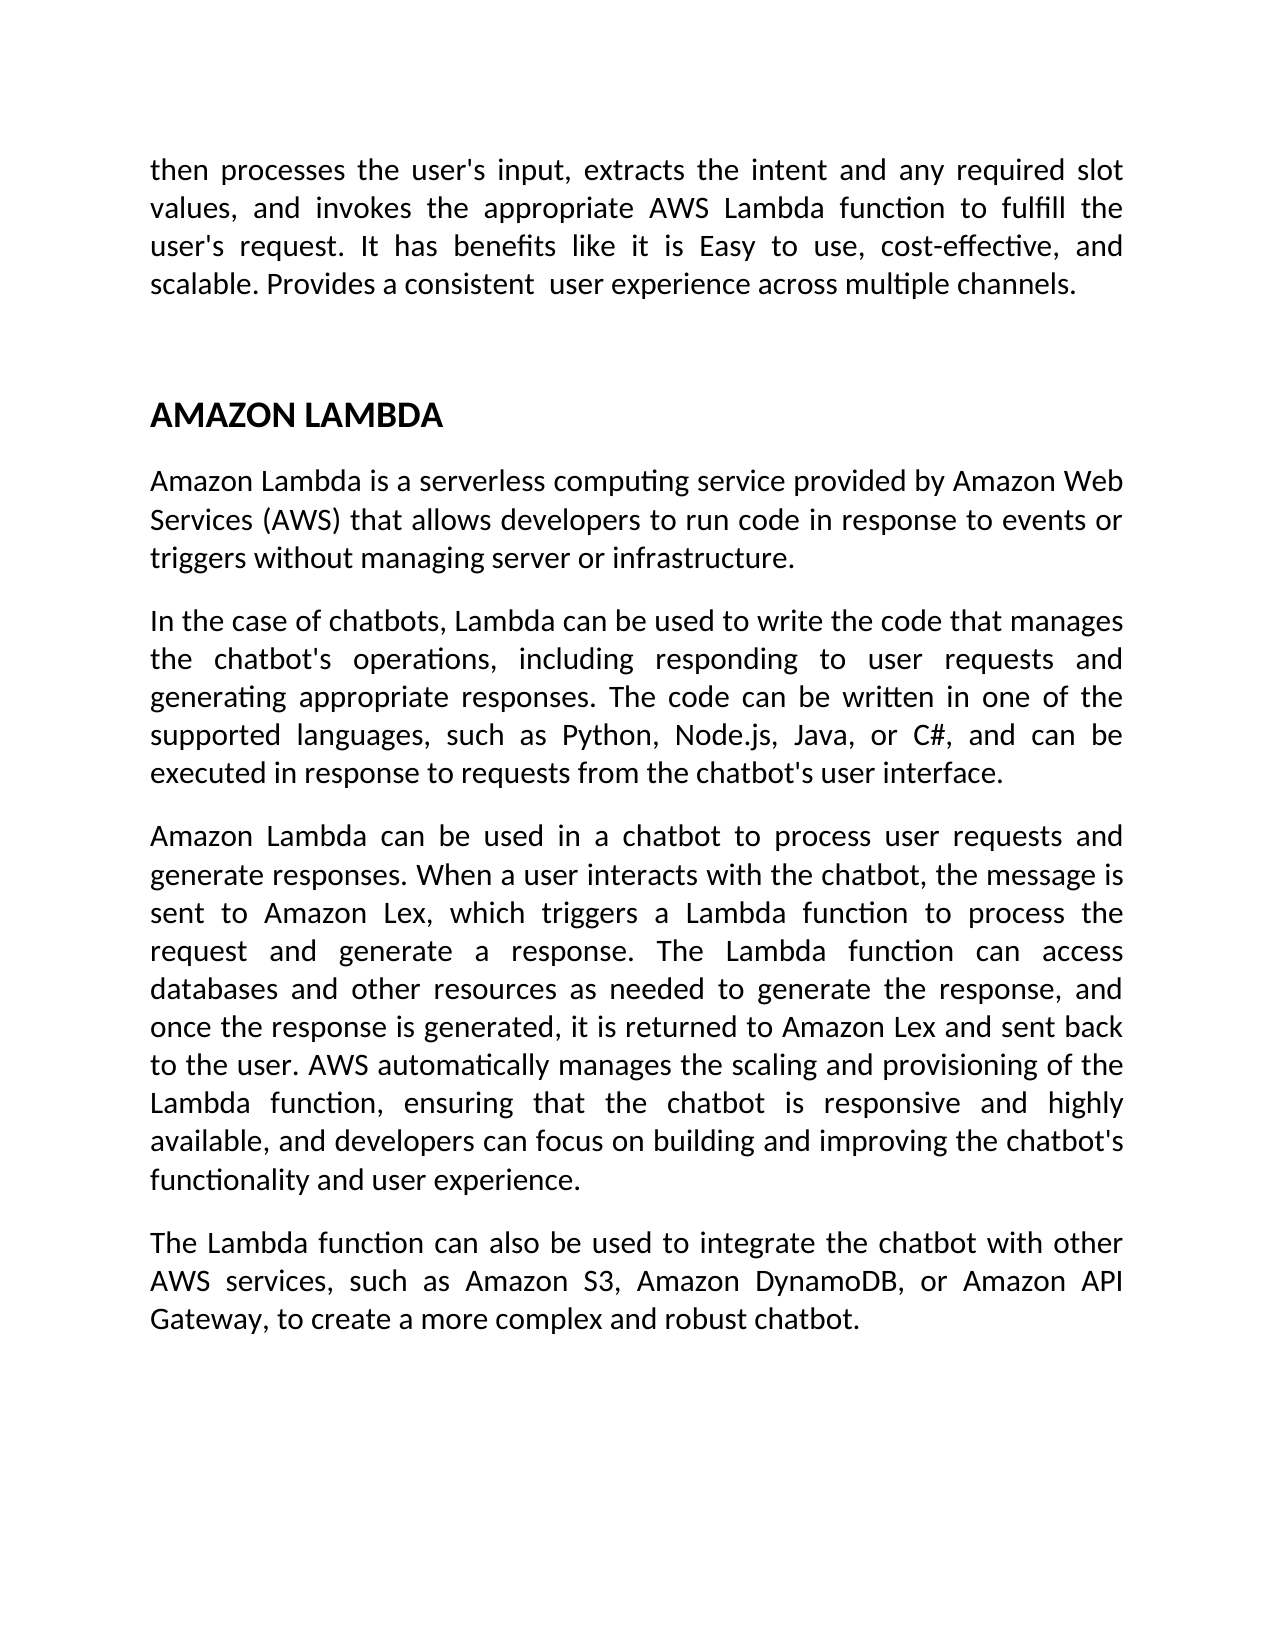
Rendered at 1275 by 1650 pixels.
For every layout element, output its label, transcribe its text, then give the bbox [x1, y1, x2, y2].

text Amazon Lambda is a serverless computing service provided by Amazon Web Services (AWS) that allows developers to run code in response to events or triggers without managing server or infrastructure. [150, 461, 1125, 576]
text The Lambda function can also be used to integrate the chatbot with other AWS services, such as Amazon S3, Amazon DynamoDB, or Amazon API Gateway, to create a more complex and robust chatbot. [150, 1223, 1125, 1337]
text In the case of chatbots, Lambda can be used to write the code that manages the chatbot's operations, including responding to user requests and generating appropriate responses. The code can be written in one of the supported languages, such as Python, Node.js, Java, or C#, and can be executed in response to requests from the chatbot's user interface. [150, 601, 1125, 791]
text Amazon Lambda can be used in a chatbot to process user requests and generate responses. When a user interacts with the chatbot, the message is sent to Amazon Lex, which triggers a Lambda function to process the request and generate a response. The Lambda function can access databases and other resources as needed to generate the response, and once the response is generated, it is returned to Amazon Lex and sent back to the user. AWS automatically manages the scaling and provisioning of the Lambda function, ensuring that the chatbot is responsive and highly available, and developers can focus on building and improving the chatbot's functionality and user experience. [150, 816, 1125, 1198]
text AMAZON LAMBDA [150, 391, 1125, 436]
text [150, 150, 1125, 302]
